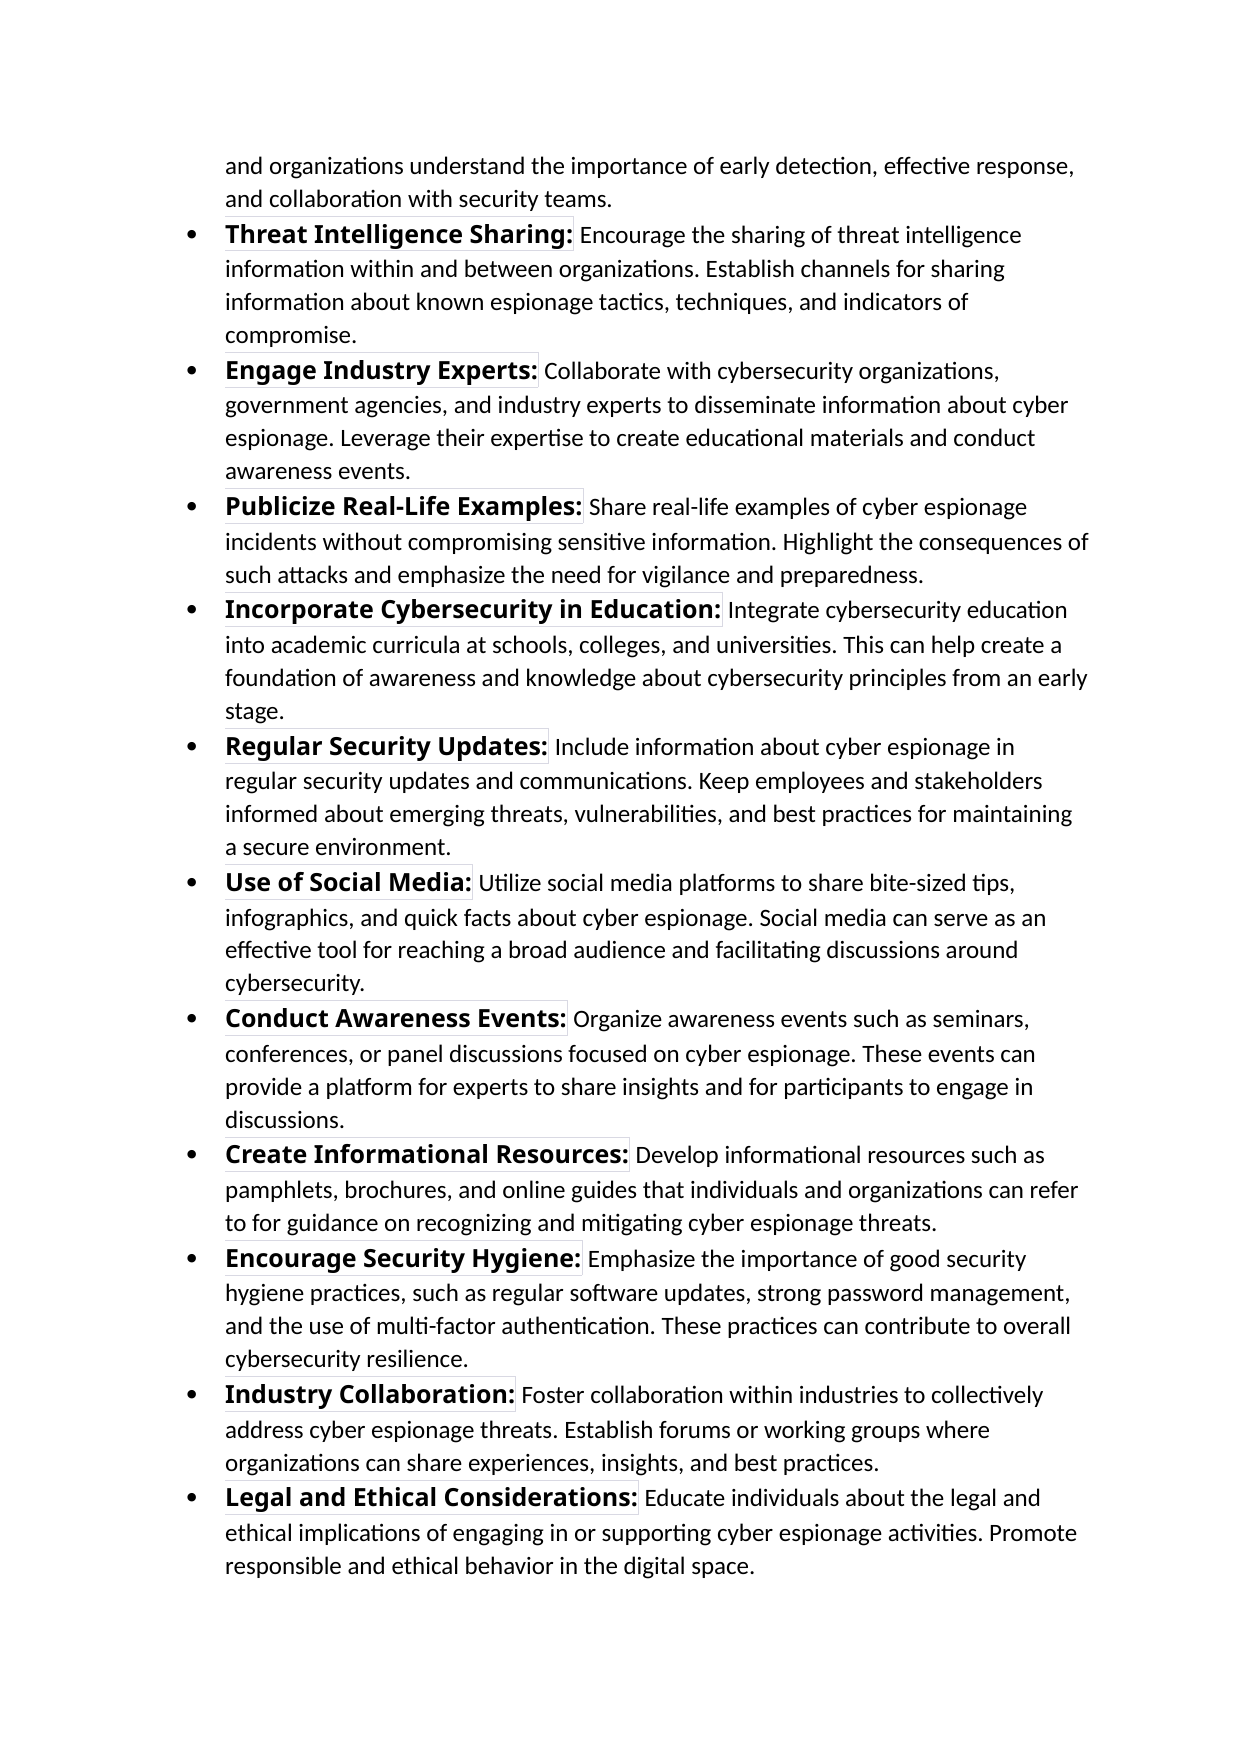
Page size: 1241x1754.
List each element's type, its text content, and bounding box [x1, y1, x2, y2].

list Publicize Real-Life Examples: Share real-life examples of cyber espionage incidents without compromising sensitive information. Highlight the consequences of such attacks and emphasize the need for vigilance and preparedness. [187, 488, 1090, 589]
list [187, 150, 1090, 213]
list Engage Industry Experts: Collaborate with cybersecurity organizations, government agencies, and industry experts to disseminate information about cyber espionage. Leverage their expertise to create educational materials and conduct awareness events. [187, 352, 1090, 486]
list Conduct Awareness Events: Organize awareness events such as seminars, conferences, or panel discussions focused on cyber espionage. These events can provide a platform for experts to share insights and for participants to engage in discussions. [187, 1000, 1090, 1134]
list Use of Social Media: Utilize social media platforms to share bite-sized tips, infographics, and quick facts about cyber espionage. Social media can serve as an effective tool for reaching a broad audience and facilitating discussions around cybersecurity. [187, 864, 1090, 998]
list Threat Intelligence Sharing: Encourage the sharing of threat intelligence information within and between organizations. Establish channels for sharing information about known espionage tactics, techniques, and indicators of compromise. [187, 216, 1090, 350]
list Legal and Ethical Considerations: Educate individuals about the legal and ethical implications of engaging in or supporting cyber espionage activities. Promote responsible and ethical behavior in the digital space. [187, 1479, 1090, 1581]
list Regular Security Updates: Include information about cyber espionage in regular security updates and communications. Keep employees and stakeholders informed about emerging threats, vulnerabilities, and best practices for maintaining a secure environment. [187, 728, 1090, 862]
list Encourage Security Hygiene: Emphasize the importance of good security hygiene practices, such as regular software updates, strong password management, and the use of multi-factor authentication. These practices can contribute to overall cybersecurity resilience. [187, 1240, 1090, 1374]
list Industry Collaboration: Foster collaboration within industries to collectively address cyber espionage threats. Establish forums or working groups where organizations can share experiences, insights, and best practices. [187, 1376, 1090, 1477]
list Incorporate Cybersecurity in Education: Integrate cybersecurity education into academic curricula at schools, colleges, and universities. This can help create a foundation of awareness and knowledge about cybersecurity principles from an early stage. [187, 592, 1090, 726]
list Create Informational Resources: Develop informational resources such as pamphlets, brochures, and online guides that individuals and organizations can refer to for guidance on recognizing and mitigating cyber espionage threats. [187, 1137, 1090, 1238]
